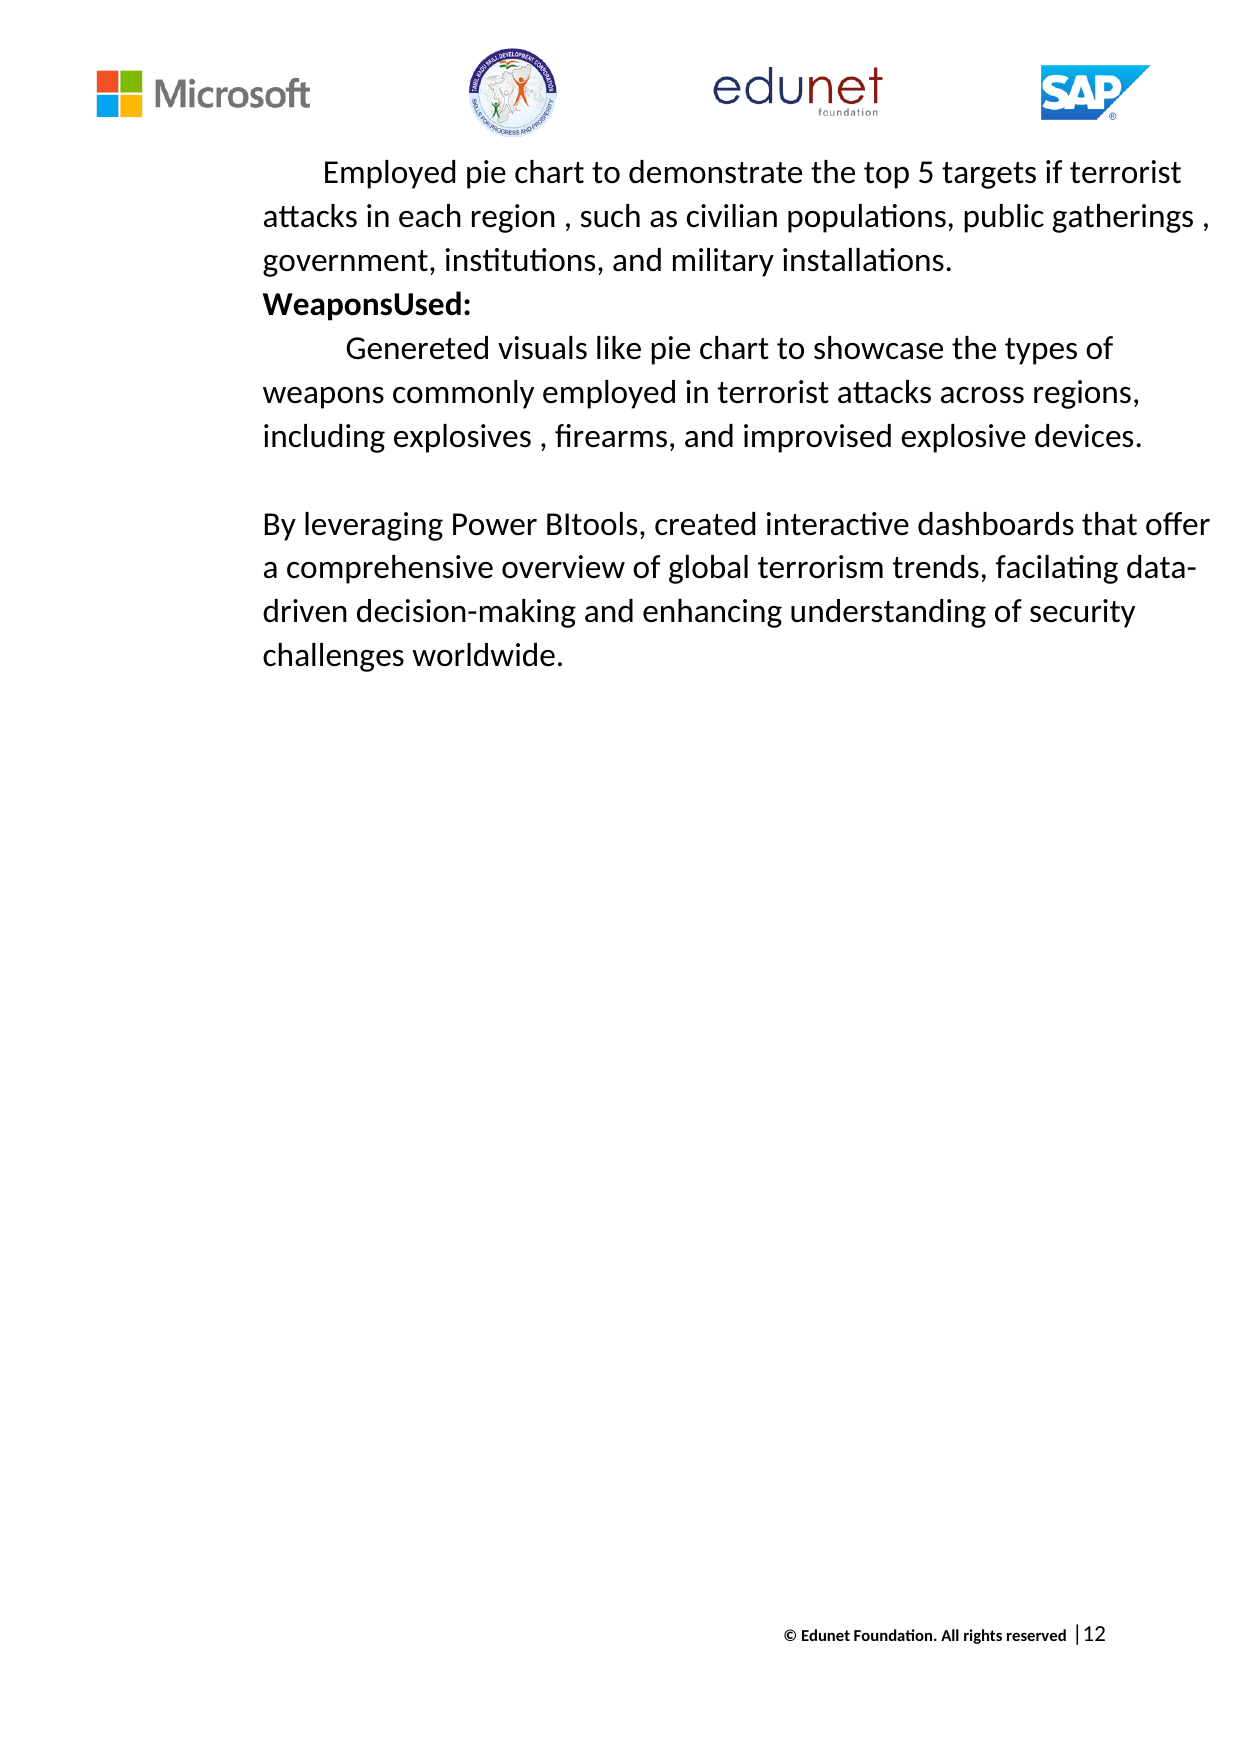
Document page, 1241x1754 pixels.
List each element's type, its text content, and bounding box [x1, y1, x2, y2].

list WeaponsUsed: [262, 283, 1216, 323]
list Genereted visuals like pie chart to showcase the types of weapons commonly employed in terrorist attacks across regions, including explosives , firearms, and improvised explosive devices. [262, 327, 1216, 455]
list Employed pie chart to demonstrate the top 5 targets if terrorist attacks in each region , such as civilian populations, public gatherings , government, institutions, and military installations. [262, 151, 1216, 279]
list By leveraging Power BItools, created interactive dashboards that offer a comprehensive overview of global terrorism trends, facilating data-driven decision-making and enhancing understanding of security challenges worldwide. [262, 503, 1216, 675]
picture [91, 45, 1152, 138]
